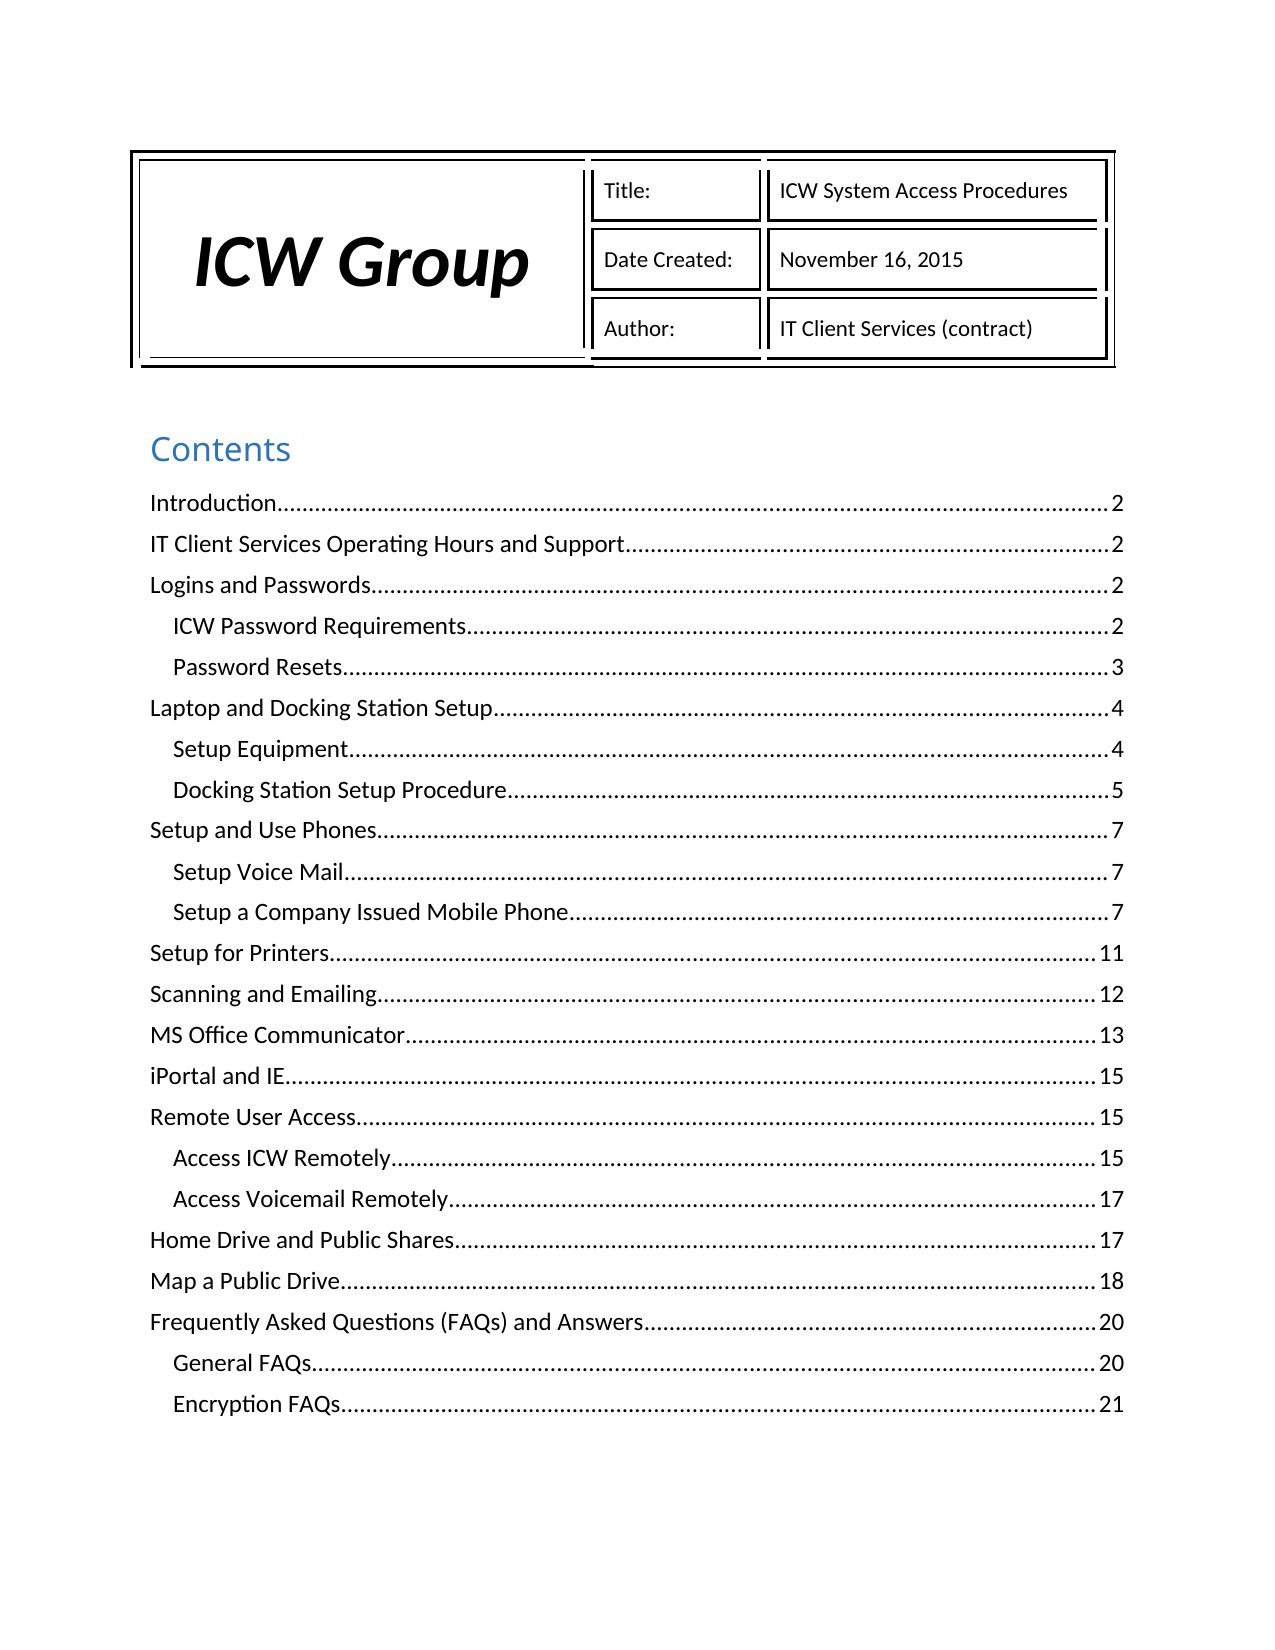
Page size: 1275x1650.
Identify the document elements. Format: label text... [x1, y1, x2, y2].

text Docking Station Setup Procedure 5 [173, 774, 1125, 804]
text Setup a Company Issued Mobile Phone 7 [173, 897, 1125, 927]
text Access ICW Remotely 15 [173, 1142, 1125, 1173]
text IT Client Services Operating Hours and Support 2 [150, 528, 1125, 559]
text Logins and Passwords 2 [150, 569, 1125, 599]
text Setup and Use Phones 7 [150, 815, 1125, 845]
text ICW Password Requirements 2 [173, 610, 1125, 641]
table_cell IT Client Services (contract) [765, 288, 1110, 357]
text Laptop and Docking Station Setup 4 [150, 692, 1125, 722]
table_header Title: [589, 153, 764, 219]
table_cell Author: [589, 288, 764, 357]
text Password Resets 3 [173, 651, 1125, 681]
text Setup Equipment 4 [173, 733, 1125, 763]
subtitle Contents [150, 426, 1125, 471]
text Scanning and Emailing 12 [150, 978, 1125, 1009]
text Map a Public Drive 18 [150, 1265, 1125, 1296]
table_cell Date Created: [589, 219, 764, 288]
table_cell November 16, 2015 [765, 219, 1110, 288]
text Setup for Printers 11 [150, 937, 1125, 968]
table_header ICW Group [135, 153, 589, 357]
table_header ICW System Access Procedures [765, 153, 1110, 219]
text General FAQs 20 [173, 1347, 1125, 1377]
text Home Drive and Public Shares 17 [150, 1224, 1125, 1254]
text Access Voicemail Remotely 17 [173, 1183, 1125, 1214]
text Introduction 2 [150, 487, 1125, 518]
text Frequently Asked Questions (FAQs) and Answers 20 [150, 1306, 1125, 1336]
text MS Office Communicator 13 [150, 1019, 1125, 1050]
text Encryption FAQs 21 [173, 1388, 1125, 1418]
text Setup Voice Mail 7 [173, 856, 1125, 886]
text iPortal and IE 15 [150, 1060, 1125, 1091]
text Remote User Access 15 [150, 1101, 1125, 1132]
